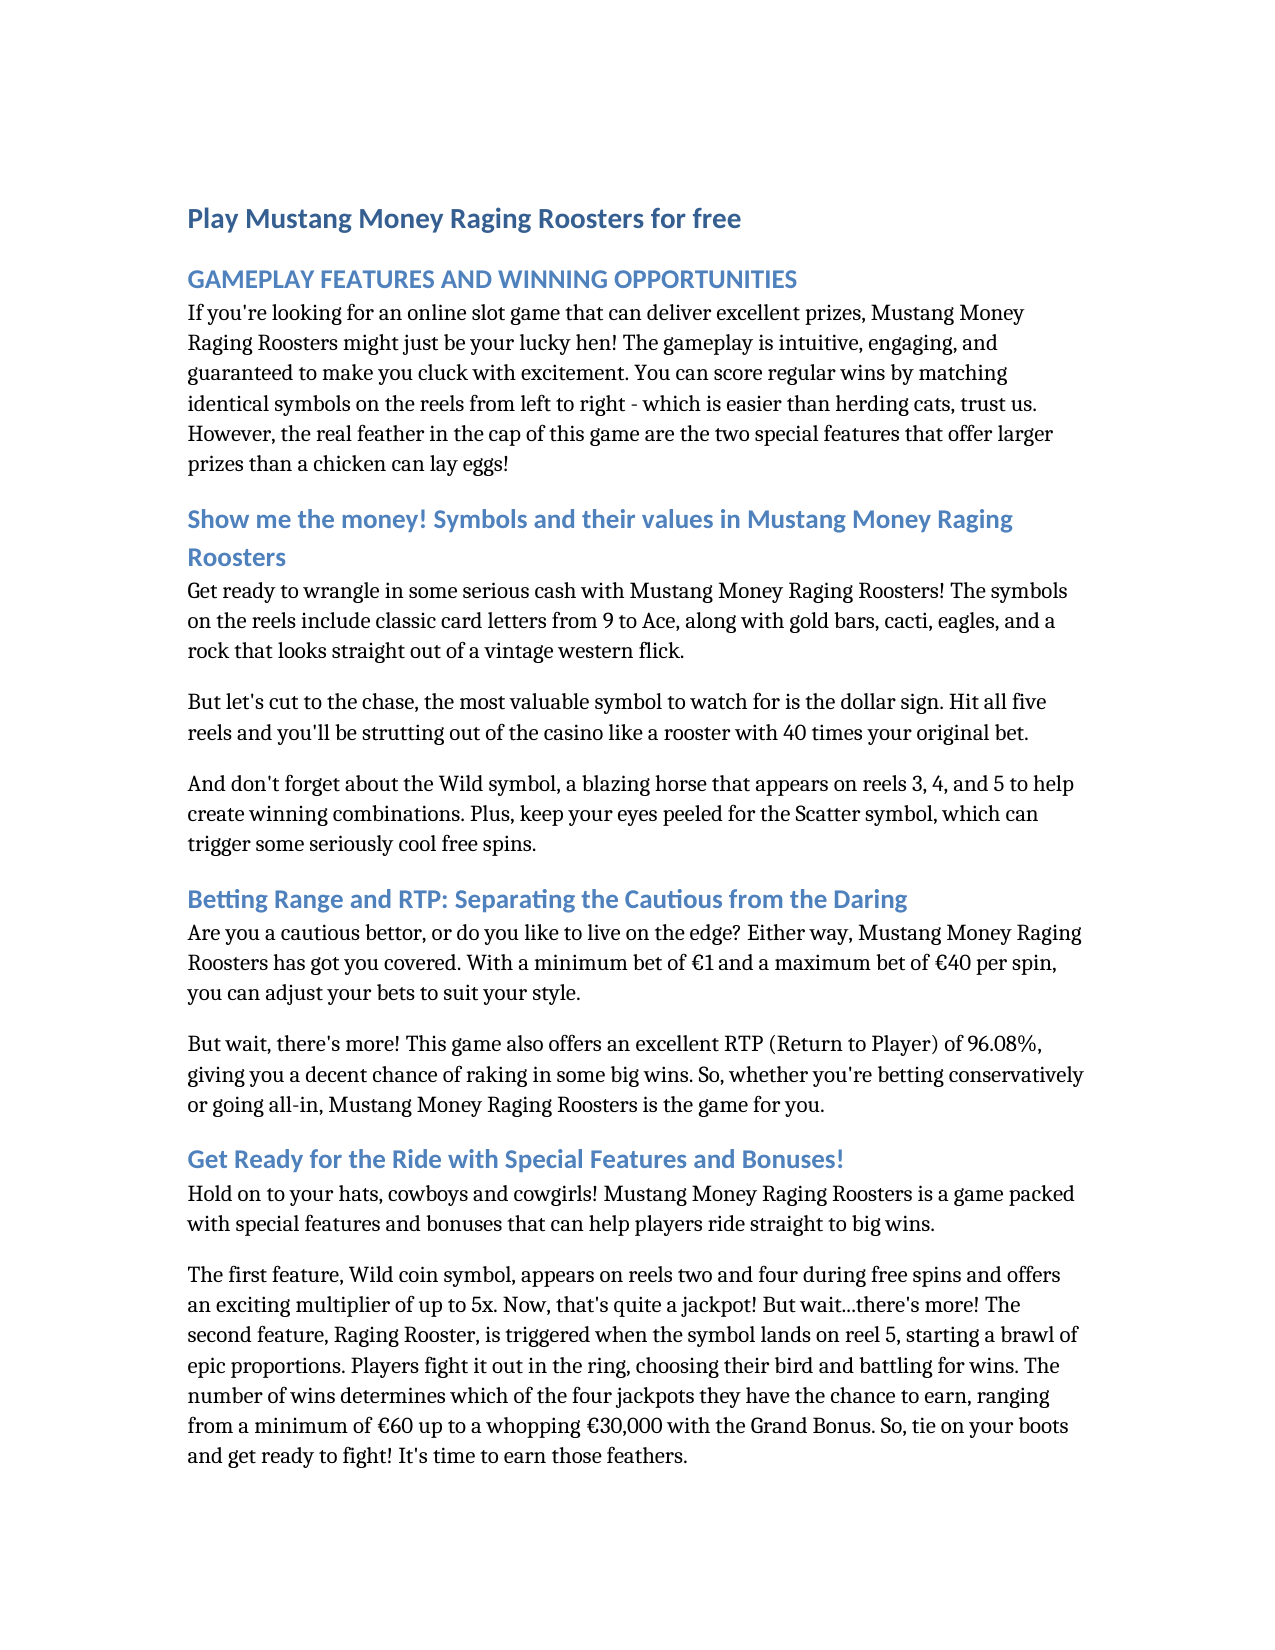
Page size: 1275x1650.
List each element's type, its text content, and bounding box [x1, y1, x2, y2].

subtitle Show me the money! Symbols and their values in Mustang Money Raging Roosters [187, 502, 1087, 573]
text Hold on to your hats, cowboys and cowgirls! Mustang Money Raging Roosters is a game packed with special features and bonuses that can help players ride straight to big wins. [187, 1181, 1087, 1237]
subtitle Get Ready for the Ride with Special Features and Bonuses! [187, 1143, 1087, 1176]
subtitle GAMEPLAY FEATURES AND WINNING OPPORTUNITIES [187, 262, 1087, 295]
text But let's cut to the chase, the most valuable symbol to watch for is the dollar sign. Hit all five reels and you'll be strutting out of the casino like a rooster with 40 times your original bet. [187, 689, 1087, 746]
text Are you a cautious bettor, or do you like to live on the edge? Either way, Mustang Money Raging Roosters has got you covered. With a minimum bet of €1 and a maximum bet of €40 per spin, you can adjust your bets to suit your style. [187, 920, 1087, 1006]
subtitle Play Mustang Money Raging Roosters for free [187, 200, 1087, 236]
text And don't forget about the Wild symbol, a blazing horse that appears on reels 3, 4, and 5 to help create winning combinations. Plus, keep your eyes peeled for the Scatter symbol, which can trigger some seriously cool free spins. [187, 770, 1087, 857]
text If you're looking for an online slot game that can deliver excellent prizes, Mustang Money Raging Roosters might just be your lucky hen! The gameplay is intuitive, engaging, and guaranteed to make you cluck with excitement. You can score regular wins by matching identical symbols on the reels from left to right - which is easier than herding cats, trust us. However, the real feather in the cap of this game are the two special features that offer larger prizes than a chicken can lay eggs! [187, 300, 1087, 477]
text But wait, there's more! This game also offers an excellent RTP (Return to Player) of 96.08%, giving you a decent chance of raking in some big wins. So, whether you're betting conservatively or going all-in, Mustang Money Raging Roosters is the game for you. [187, 1031, 1087, 1118]
text The first feature, Wild coin symbol, appears on reels two and four during free spins and offers an exciting multiplier of up to 5x. Now, that's quite a jackpot! But wait...there's more! The second feature, Raging Rooster, is triggered when the symbol lands on reel 5, starting a brawl of epic proportions. Players fight it out in the ring, choosing their bird and battling for wins. The number of wins determines which of the four jackpots they have the chance to earn, ranging from a minimum of €60 up to a whopping €30,000 with the Grand Bonus. So, tie on your boots and get ready to fight! It's time to earn those feathers. [187, 1262, 1087, 1469]
text Get ready to wrangle in some serious cash with Mustang Money Raging Roosters! The symbols on the reels include classic card letters from 9 to Ace, along with gold bars, cacti, eagles, and a rock that looks straight out of a vintage western flick. [187, 578, 1087, 664]
subtitle Betting Range and RTP: Separating the Cautious from the Daring [187, 882, 1087, 915]
